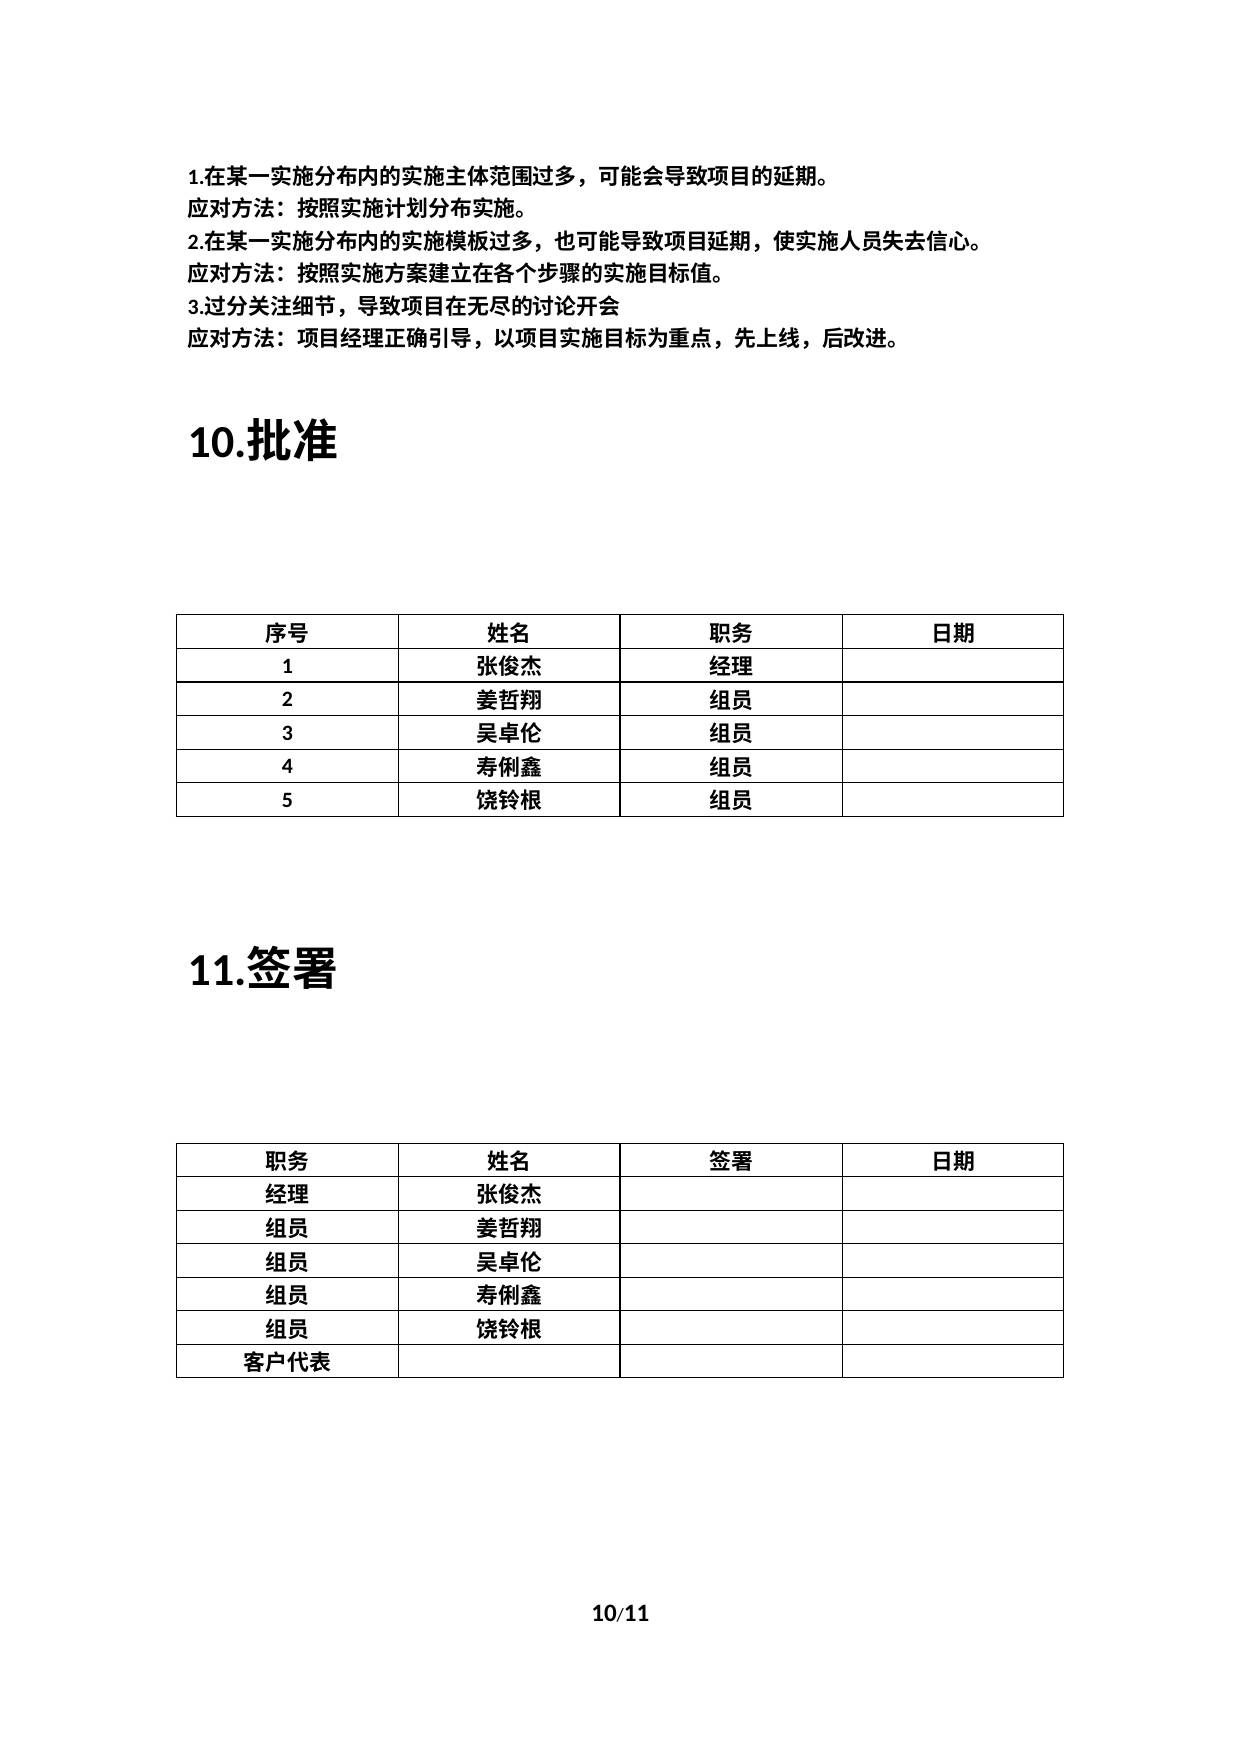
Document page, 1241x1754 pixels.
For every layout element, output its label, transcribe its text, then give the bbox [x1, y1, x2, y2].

table_header 序号 [177, 615, 398, 648]
table_cell [621, 1311, 842, 1344]
table_cell [399, 1345, 619, 1377]
table_cell 张俊杰 [399, 649, 619, 681]
table_cell [843, 1278, 1063, 1310]
text 应对方法：项目经理正确引导，以项目实施目标为重点，先上线，后改进。 [187, 321, 1053, 353]
table_cell 组员 [621, 683, 842, 715]
table_cell [843, 649, 1063, 681]
table_cell 组员 [621, 783, 842, 816]
table_cell [621, 1278, 842, 1310]
table_cell 2 [177, 683, 398, 715]
table_cell 吴卓伦 [399, 1244, 619, 1277]
subtitle 11.签署 [187, 917, 1053, 1014]
table_header 签署 [621, 1144, 842, 1176]
table_header 姓名 [399, 1144, 619, 1176]
table_cell 1 [177, 649, 398, 681]
table_cell 姜哲翔 [399, 683, 619, 715]
table_cell [621, 1345, 842, 1377]
table_cell [843, 783, 1063, 816]
text 应对方法：按照实施方案建立在各个步骤的实施目标值。 [187, 256, 1053, 288]
subtitle 10.批准 [187, 389, 1053, 486]
text 应对方法：按照实施计划分布实施。 [187, 191, 1053, 223]
table_cell 组员 [177, 1211, 398, 1243]
table_cell [843, 683, 1063, 715]
table_cell [843, 1211, 1063, 1243]
table_cell 寿俐鑫 [399, 1278, 619, 1310]
table_cell 经理 [621, 649, 842, 681]
table_cell 组员 [177, 1244, 398, 1277]
table_cell 组员 [177, 1311, 398, 1344]
table_cell 客户代表 [177, 1345, 398, 1377]
table_cell 张俊杰 [399, 1177, 619, 1209]
text 2.在某一实施分布内的实施模板过多，也可能导致项目延期，使实施人员失去信心。 [187, 223, 1053, 256]
table_cell [621, 1177, 842, 1209]
table_cell 寿俐鑫 [399, 750, 619, 782]
table_cell 组员 [177, 1278, 398, 1310]
table_cell 组员 [621, 716, 842, 748]
table_cell [843, 1244, 1063, 1277]
text 1.在某一实施分布内的实施主体范围过多，可能会导致项目的延期。 [187, 158, 1053, 191]
table_cell 经理 [177, 1177, 398, 1209]
table_cell 吴卓伦 [399, 716, 619, 748]
table_header 姓名 [399, 615, 619, 648]
table_cell 组员 [621, 750, 842, 782]
table_cell 4 [177, 750, 398, 782]
table_header 日期 [843, 615, 1063, 648]
text 3.过分关注细节，导致项目在无尽的讨论开会 [187, 288, 1053, 321]
table_cell 姜哲翔 [399, 1211, 619, 1243]
table_cell [843, 750, 1063, 782]
table_cell 饶铃根 [399, 1311, 619, 1344]
table_header 职务 [177, 1144, 398, 1176]
table_cell [621, 1244, 842, 1277]
table_cell [843, 1177, 1063, 1209]
table_cell [843, 1345, 1063, 1377]
table_header 职务 [621, 615, 842, 648]
table_cell [843, 1311, 1063, 1344]
table_cell [621, 1211, 842, 1243]
table_cell 5 [177, 783, 398, 816]
table_cell 3 [177, 716, 398, 748]
table_header 日期 [843, 1144, 1063, 1176]
table_cell [843, 716, 1063, 748]
table_cell 饶铃根 [399, 783, 619, 816]
